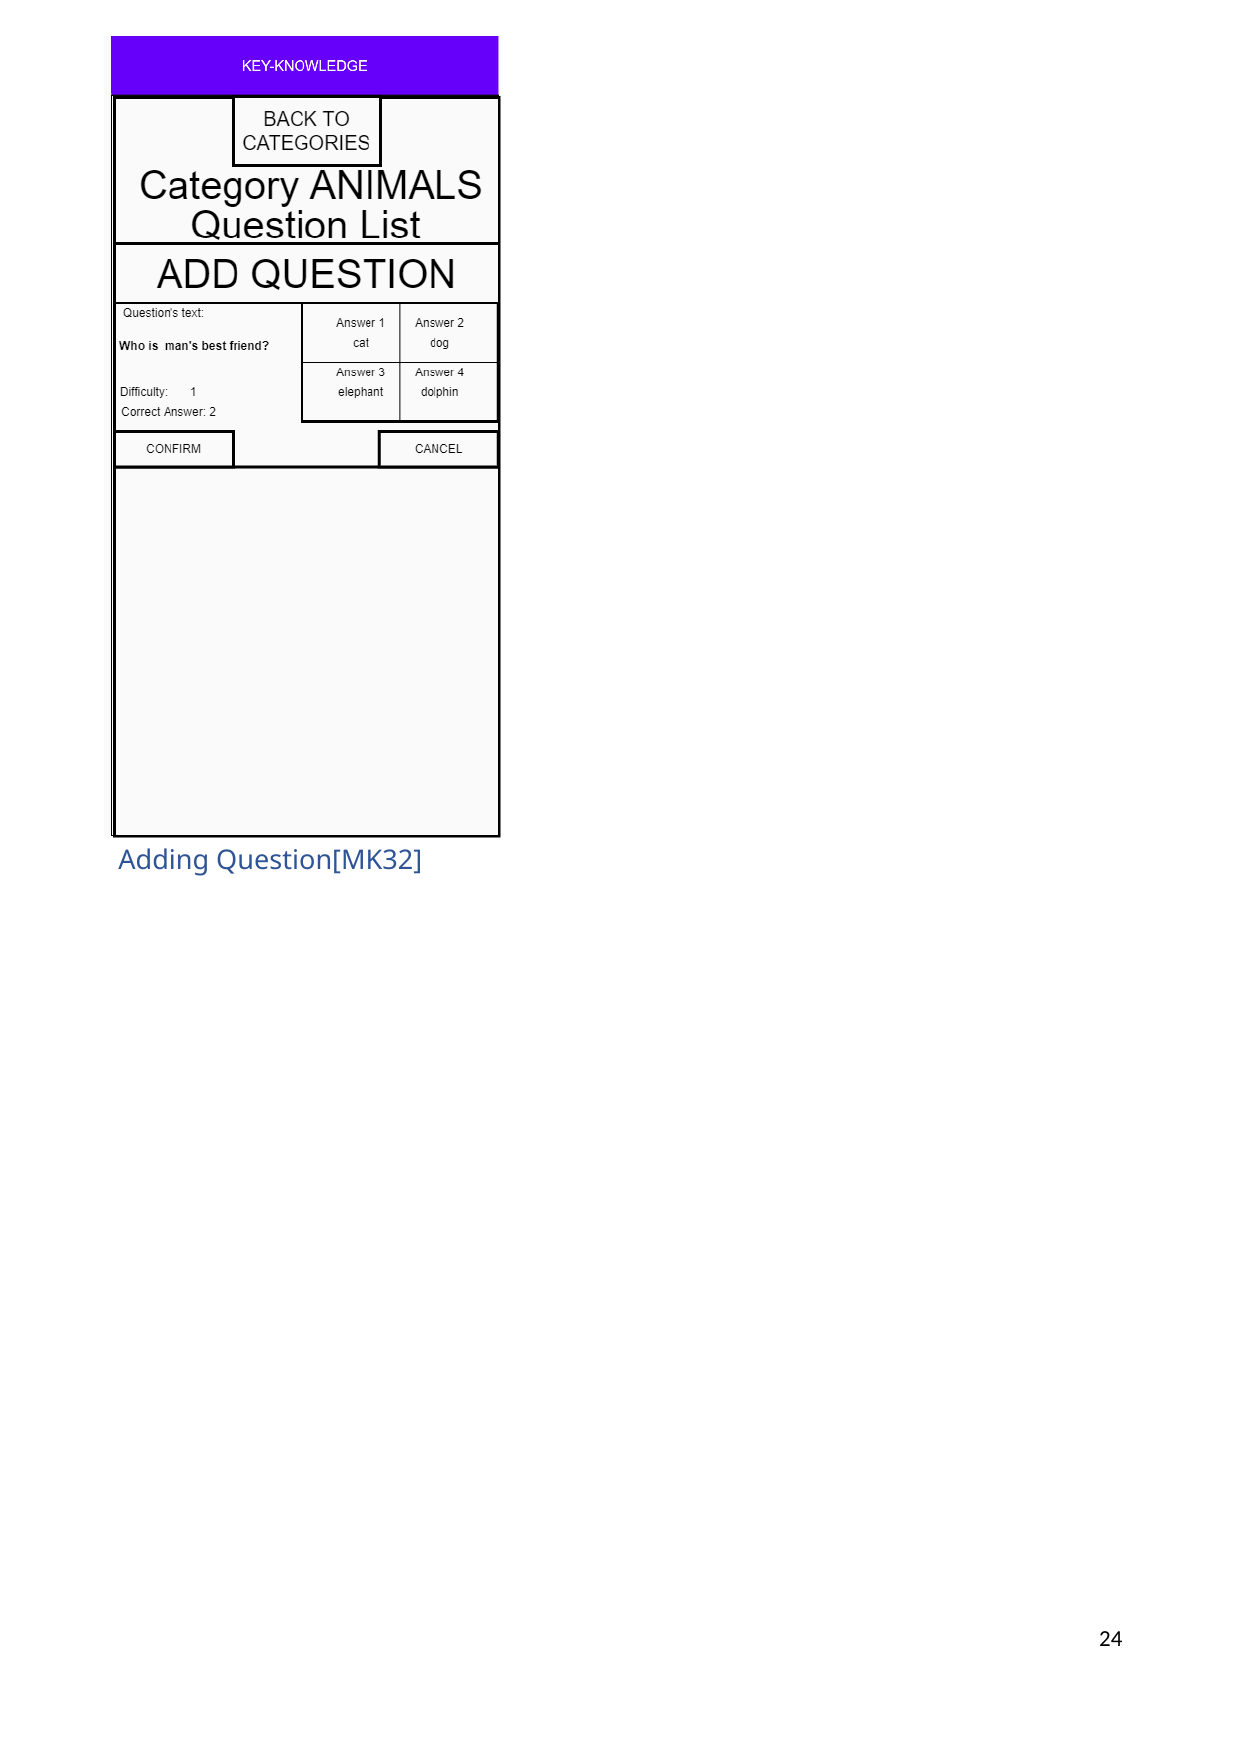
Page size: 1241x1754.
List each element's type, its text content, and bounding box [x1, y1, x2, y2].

picture [104, 36, 501, 838]
